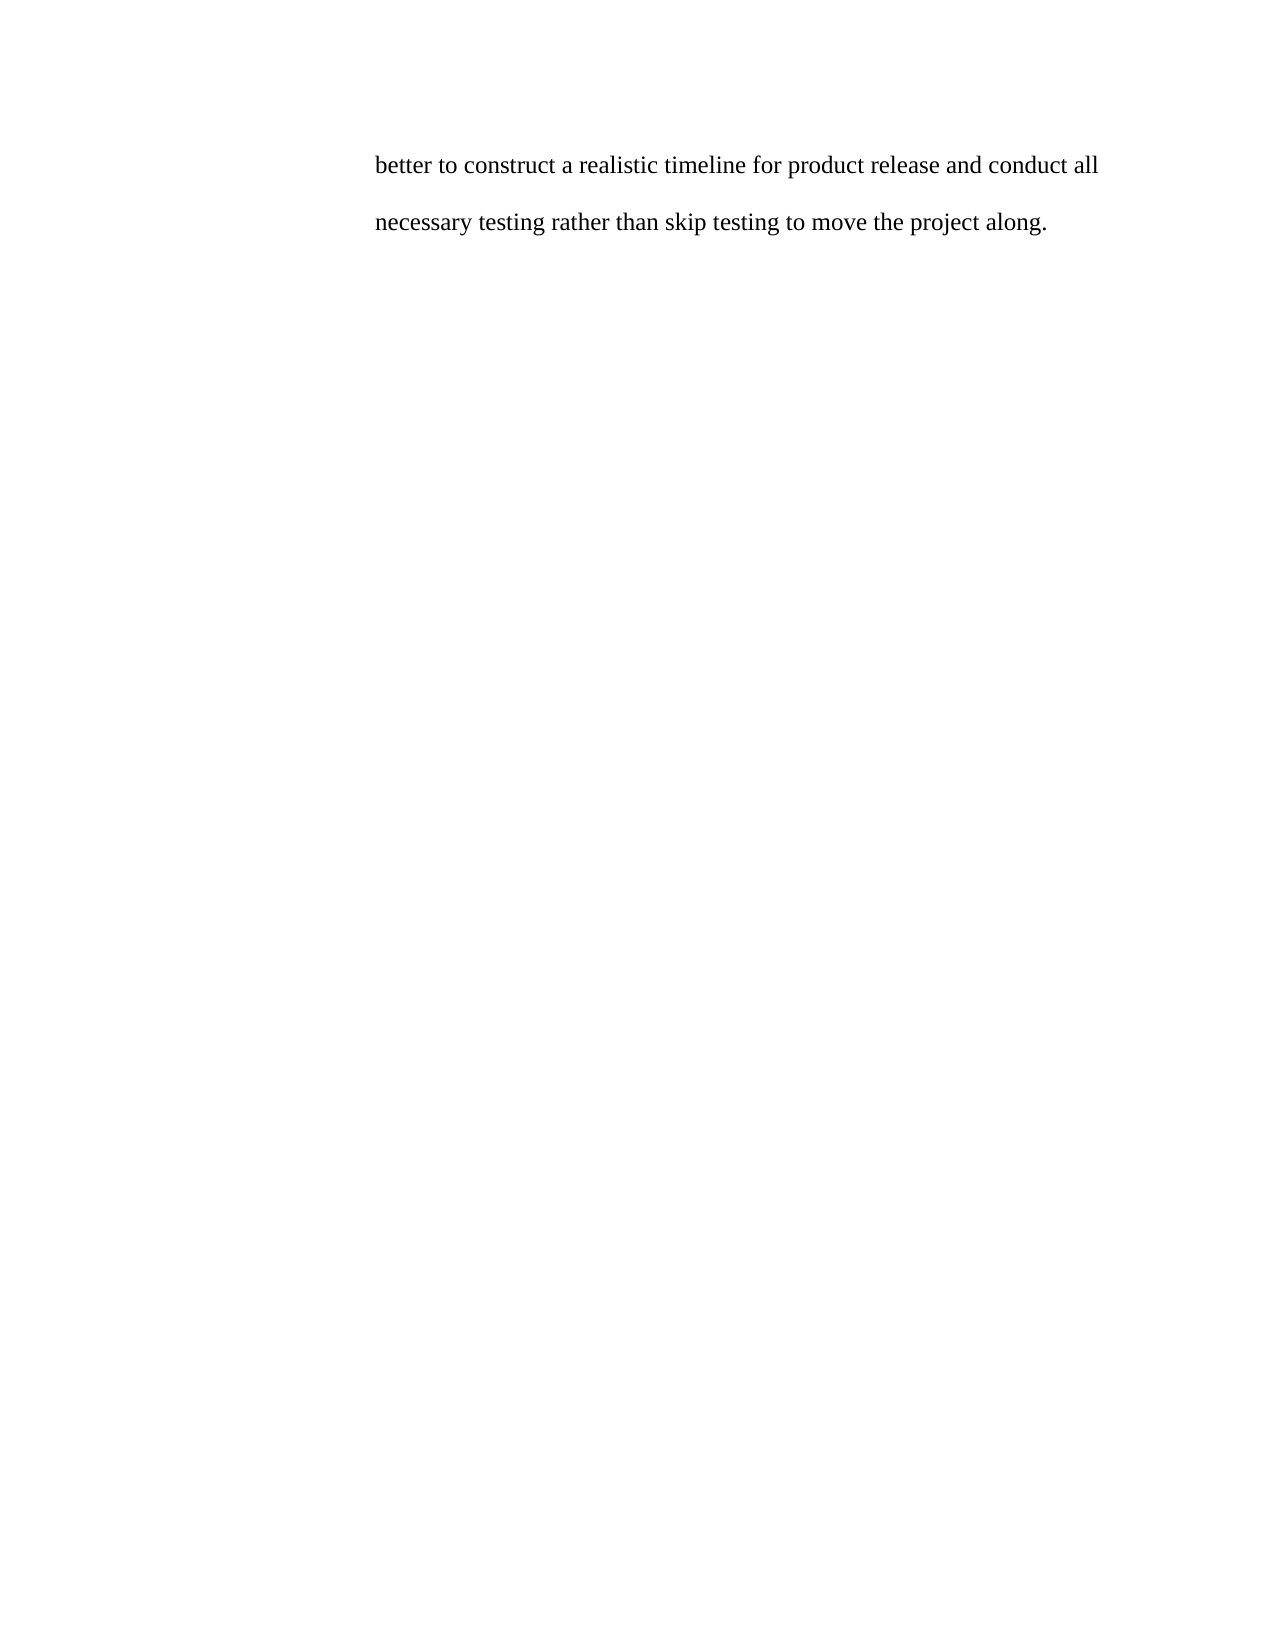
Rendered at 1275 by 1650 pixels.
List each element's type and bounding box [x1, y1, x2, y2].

text [375, 150, 1125, 236]
